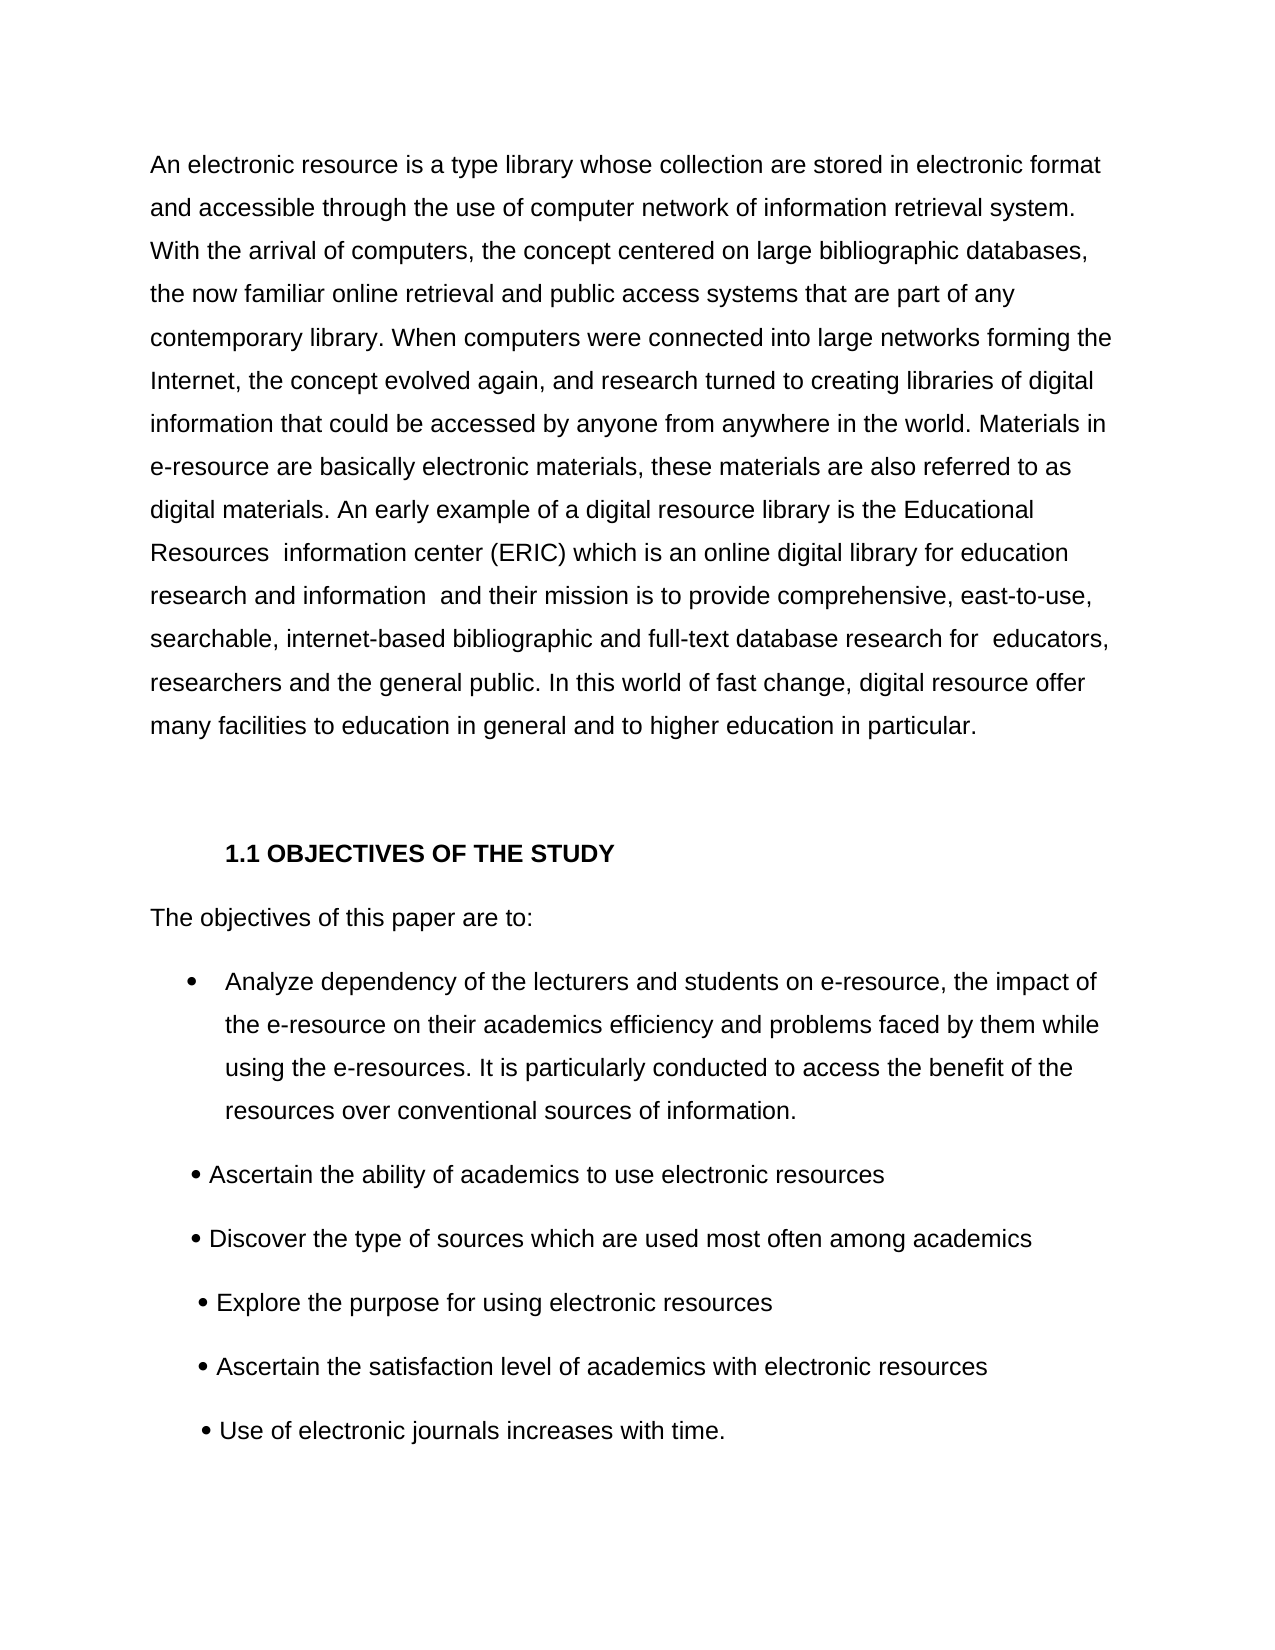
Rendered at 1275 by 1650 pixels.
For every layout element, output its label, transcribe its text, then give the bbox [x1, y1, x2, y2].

text Ascertain the ability of academics to use electronic resources [150, 1160, 1125, 1189]
text Discover the type of sources which are used most often among academics [150, 1224, 1125, 1253]
text An electronic resource is a type library whose collection are stored in electronic format and accessible through the use of computer network of information retrieval system. With the arrival of computers, the concept centered on large bibliographic databases, the now familiar online retrieval and public access systems that are part of any contemporary library. When computers were connected into large networks forming the Internet, the concept evolved again, and research turned to creating libraries of digital information that could be accessed by anyone from anywhere in the world. Materials in e-resource are basically electronic materials, these materials are also referred to as digital materials. An early example of a digital resource library is the Educational Resources information center (ERIC) which is an online digital library for education research and information and their mission is to provide comprehensive, east-to-use, searchable, internet-based bibliographic and full-text database research for educators, researchers and the general public. In this world of fast change, digital resource offer many facilities to education in general and to higher education in particular. [150, 150, 1125, 739]
text The objectives of this paper are to: [150, 902, 1125, 931]
text Ascertain the satisfaction level of academics with electronic resources [150, 1352, 1125, 1381]
list Analyze dependency of the lecturers and students on e-resource, the impact of the e-resource on their academics efficiency and problems faced by them while using the e-resources. It is particularly conducted to access the benefit of the resources over conventional sources of information. [187, 966, 1125, 1125]
text 1.1 OBJECTIVES OF THE STUDY [150, 838, 1125, 867]
text Explore the purpose for using electronic resources [150, 1288, 1125, 1317]
text Use of electronic journals increases with time. [150, 1416, 1125, 1445]
